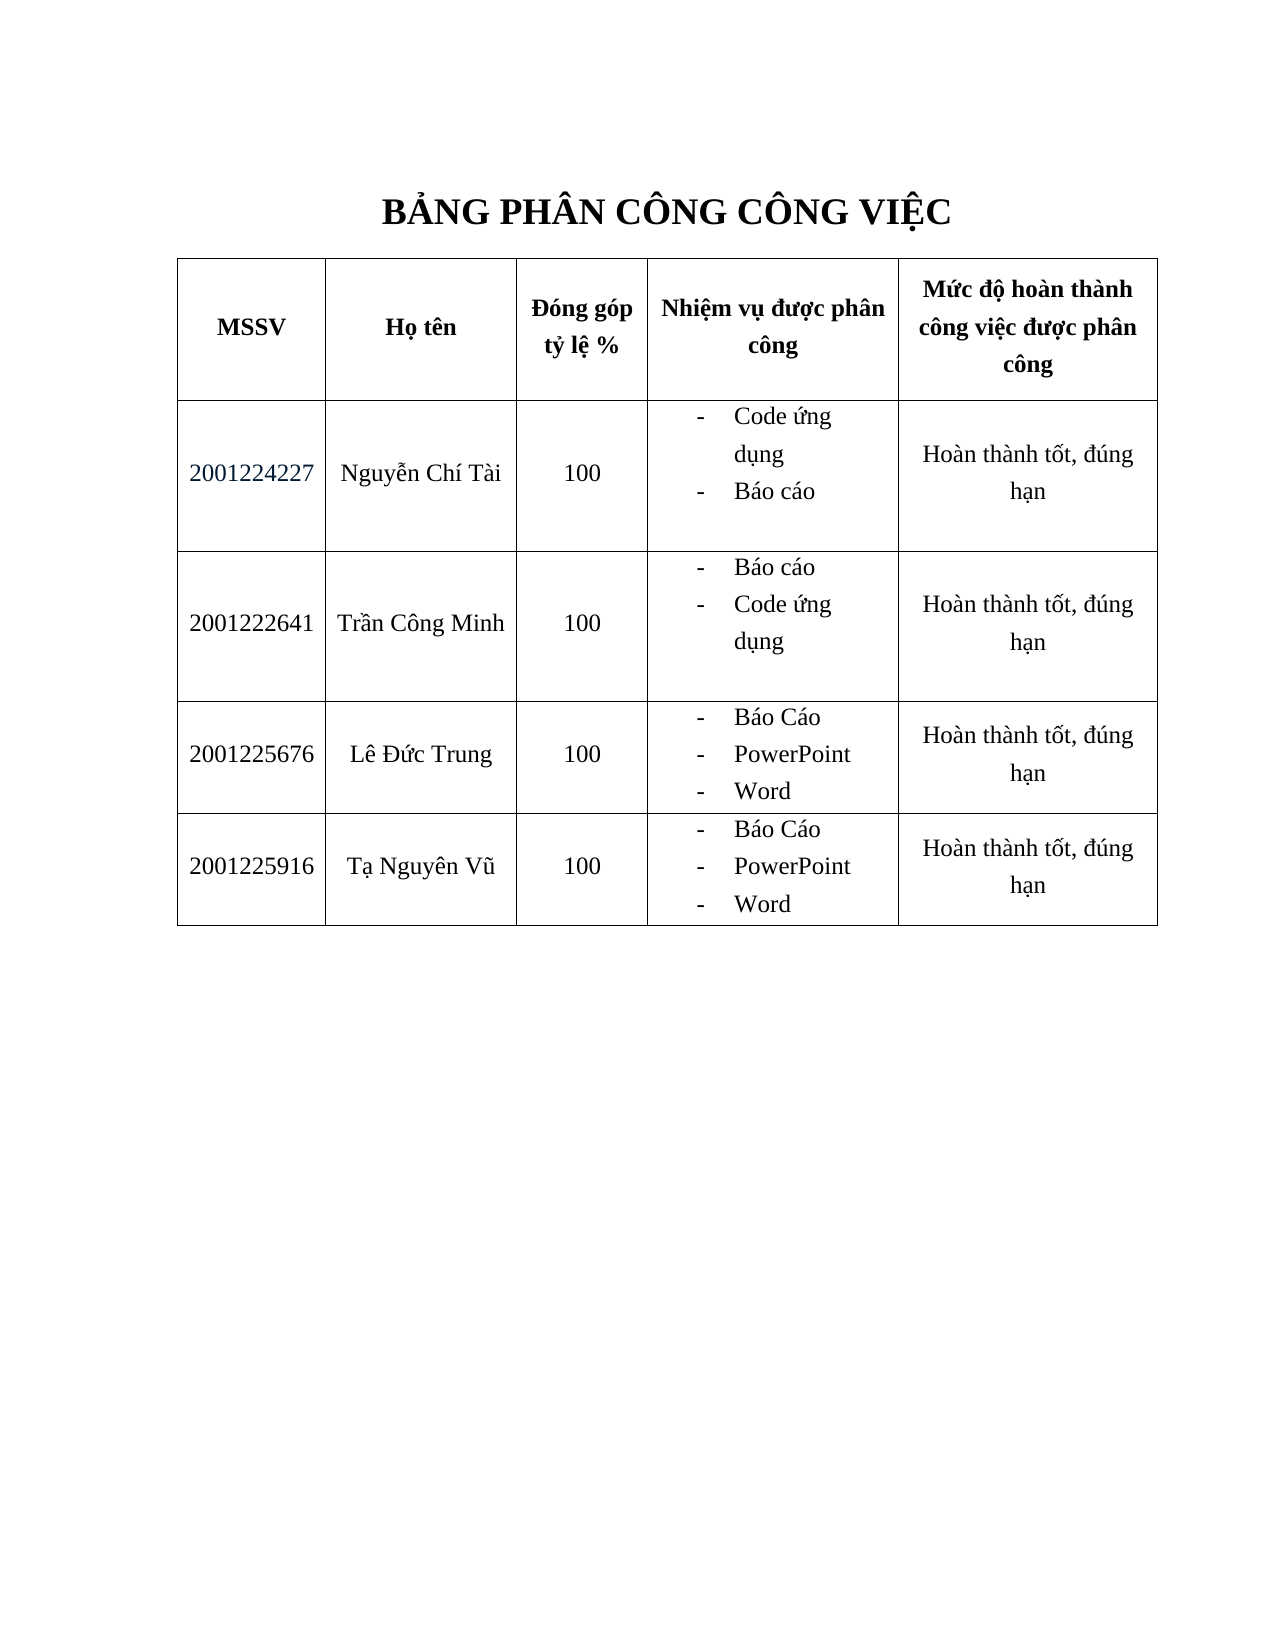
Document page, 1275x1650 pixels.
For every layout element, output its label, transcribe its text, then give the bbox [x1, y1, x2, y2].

table_cell Tạ Nguyên Vũ [326, 814, 516, 925]
table_cell 100 [517, 401, 647, 551]
table_cell Trần Công Minh [326, 552, 516, 701]
table_header Họ tên [326, 259, 516, 400]
table_cell Hoàn thành tốt, đúng hạn [899, 552, 1157, 701]
table_cell 100 [517, 552, 647, 701]
table_cell Lê Đức Trung [326, 702, 516, 813]
table_cell Báo cáo Code ứng dụng [648, 552, 898, 701]
table_cell Báo Cáo PowerPoint Word [648, 702, 898, 813]
text BẢNG PHÂN CÔNG CÔNG VIỆC [177, 190, 1157, 233]
table_cell Nguyễn Chí Tài [326, 401, 516, 551]
table_header MSSV [178, 259, 325, 400]
table_header Nhiệm vụ được phân công [648, 259, 898, 400]
table_cell Hoàn thành tốt, đúng hạn [899, 814, 1157, 925]
table_cell 100 [517, 702, 647, 813]
table_cell 100 [517, 814, 647, 925]
table_cell 2001224227 [178, 401, 325, 551]
table_cell Hoàn thành tốt, đúng hạn [899, 702, 1157, 813]
table_header Đóng góp tỷ lệ % [517, 259, 647, 400]
table_cell 2001225676 [178, 702, 325, 813]
table_cell 2001225916 [178, 814, 325, 925]
table_header Mức độ hoàn thành công việc được phân công [899, 259, 1157, 400]
table_cell 2001222641 [178, 552, 325, 701]
table_cell Hoàn thành tốt, đúng hạn [899, 401, 1157, 551]
table_cell Code ứng dụng Báo cáo [648, 401, 898, 551]
table_cell Báo Cáo PowerPoint Word [648, 814, 898, 925]
